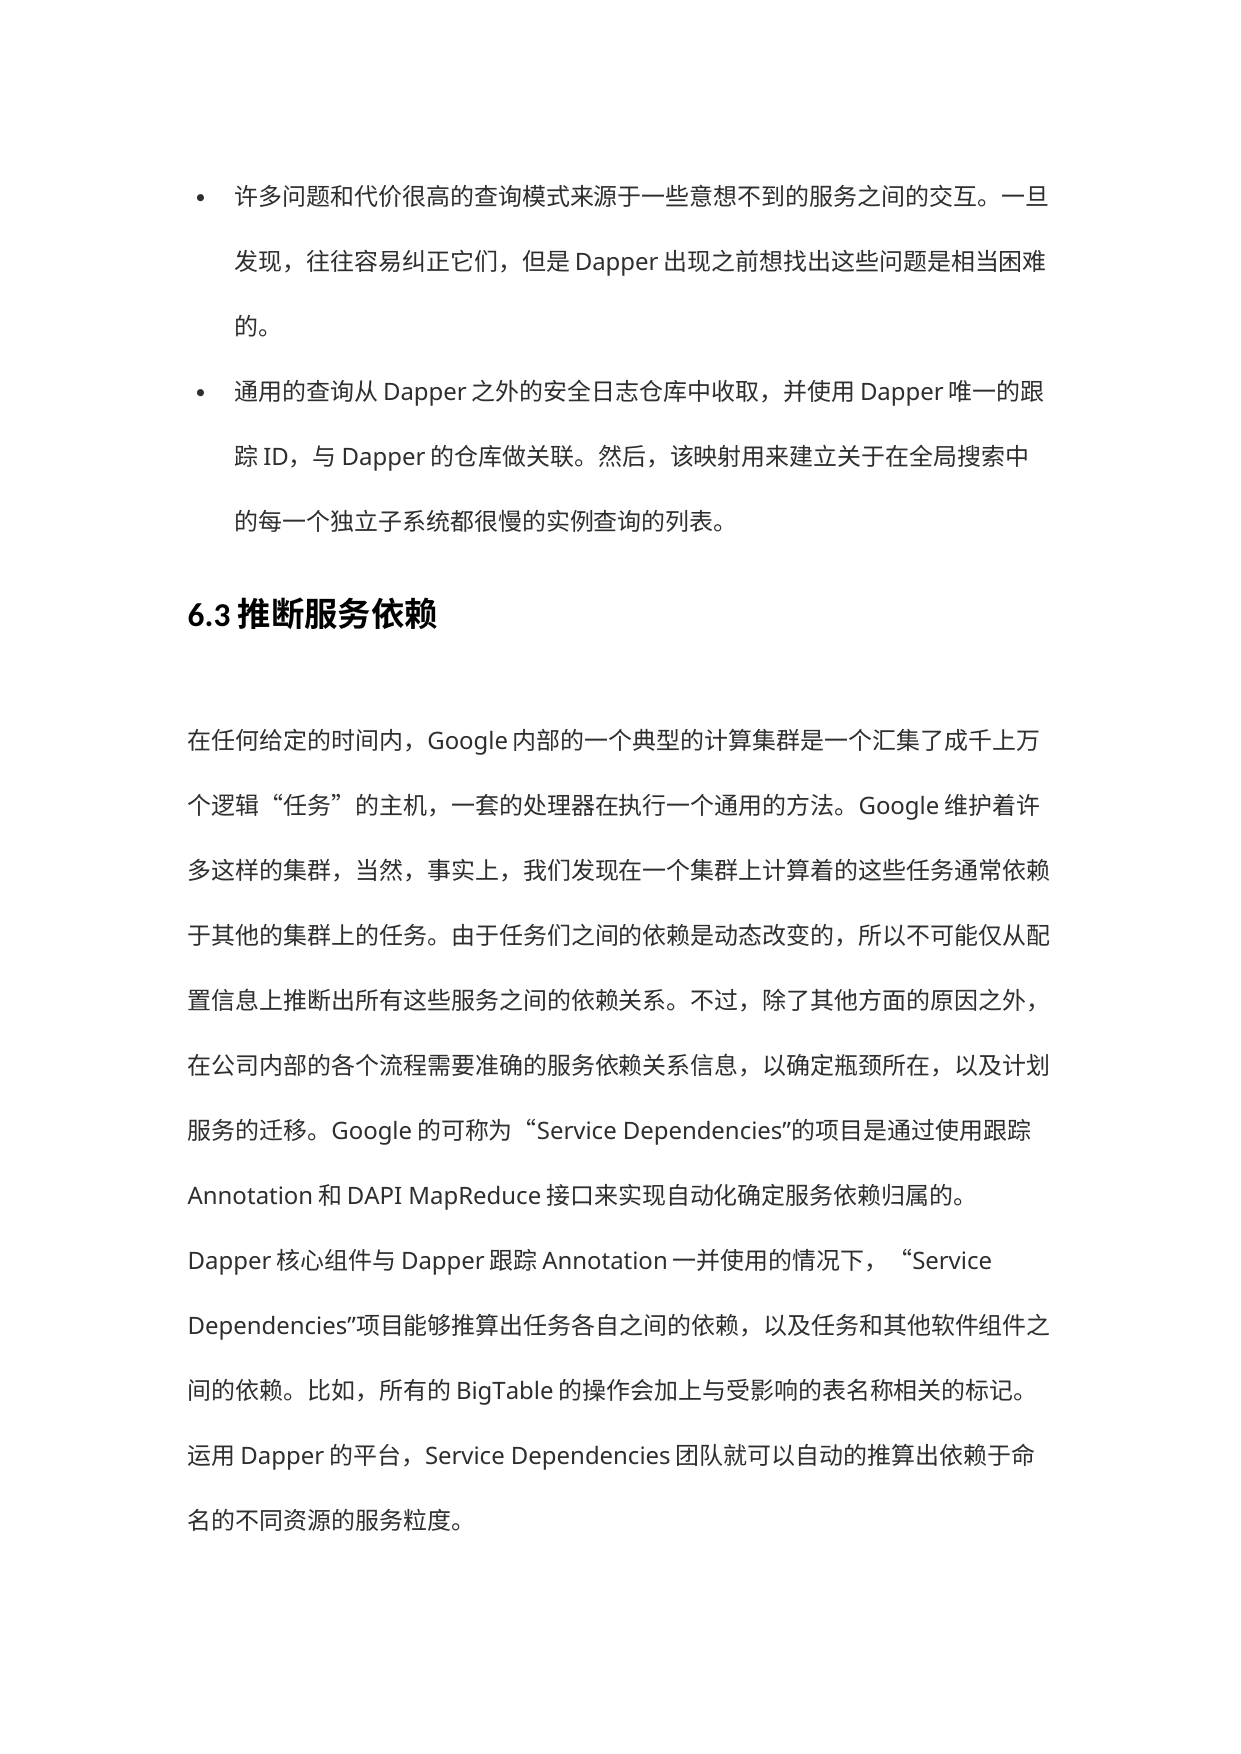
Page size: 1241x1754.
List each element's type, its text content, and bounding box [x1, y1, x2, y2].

list 许多问题和代价很高的查询模式来源于一些意想不到的服务之间的交互。一旦发现，往往容易纠正它们，但是Dapper出现之前想找出这些问题是相当困难的。 [197, 162, 1053, 357]
text 在任何给定的时间内，Google内部的一个典型的计算集群是一个汇集了成千上万个逻辑“任务”的主机，一套的处理器在执行一个通用的方法。Google维护着许多这样的集群，当然，事实上，我们发现在一个集群上计算着的这些任务通常依赖于其他的集群上的任务。由于任务们之间的依赖是动态改变的，所以不可能仅从配置信息上推断出所有这些服务之间的依赖关系。不过，除了其他方面的原因之外，在公司内部的各个流程需要准确的服务依赖关系信息，以确定瓶颈所在，以及计划服务的迁移。Google的可称为“Service Dependencies”的项目是通过使用跟踪Annotation和DAPI MapReduce接口来实现自动化确定服务依赖归属的。 [187, 706, 1053, 1226]
subtitle 6.3 推断服务依赖 [187, 579, 1053, 644]
text Dapper核心组件与Dapper跟踪Annotation一并使用的情况下，“Service Dependencies”项目能够推算出任务各自之间的依赖，以及任务和其他软件组件之间的依赖。比如，所有的BigTable的操作会加上与受影响的表名称相关的标记。运用Dapper的平台，Service Dependencies团队就可以自动的推算出依赖于命名的不同资源的服务粒度。 [187, 1226, 1053, 1551]
list 通用的查询从Dapper之外的安全日志仓库中收取，并使用Dapper唯一的跟踪ID，与Dapper的仓库做关联。然后，该映射用来建立关于在全局搜索中的每一个独立子系统都很慢的实例查询的列表。 [197, 357, 1053, 552]
